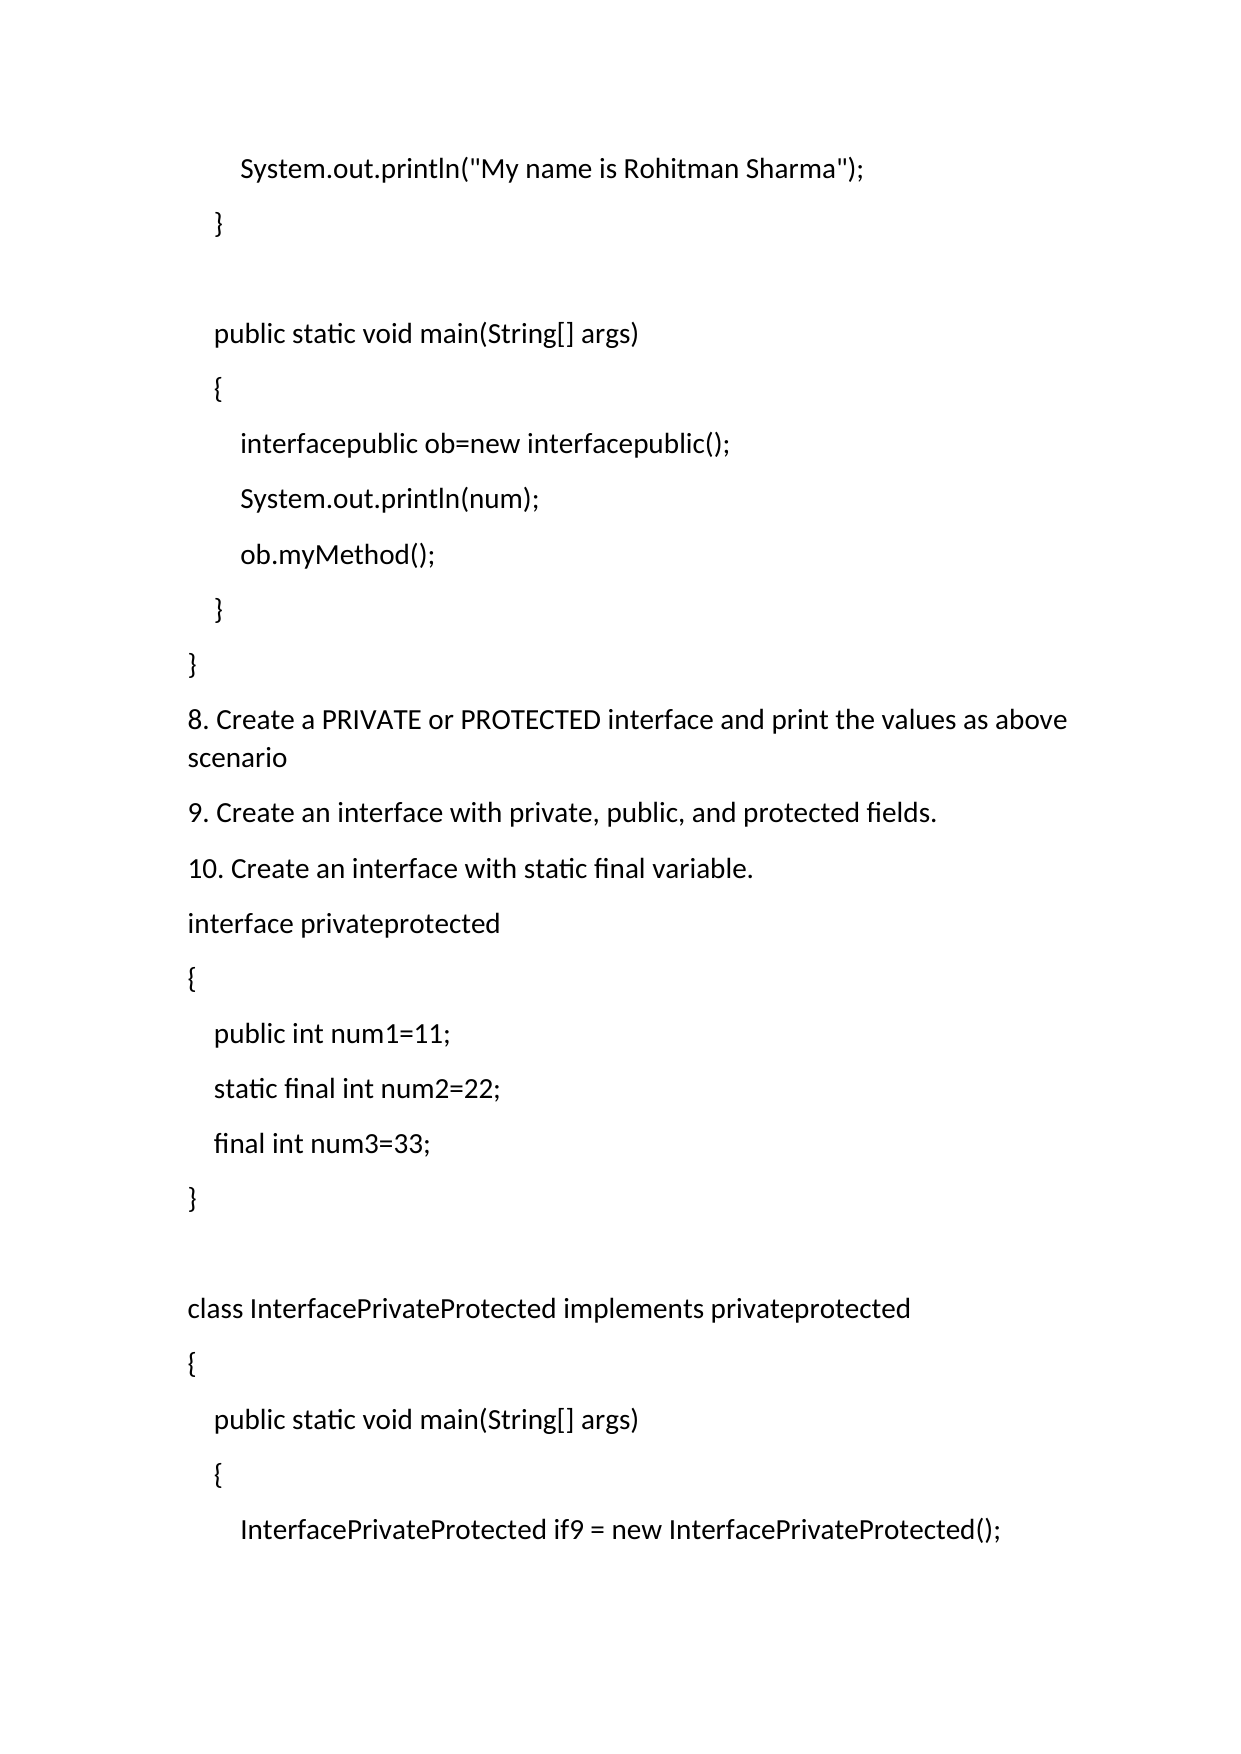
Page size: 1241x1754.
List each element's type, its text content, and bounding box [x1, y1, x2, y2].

text public static void main(String[] args) [187, 315, 1090, 351]
text System.out.println(num); [187, 481, 1090, 516]
text } [187, 1180, 1090, 1216]
text { [187, 1346, 1090, 1381]
text final int num3=33; [187, 1125, 1090, 1161]
text } [187, 591, 1090, 626]
text ob.myMethod(); [187, 536, 1090, 571]
text { [187, 960, 1090, 996]
text static final int num2=22; [187, 1070, 1090, 1106]
text interfacepublic ob=new interfacepublic(); [187, 426, 1090, 461]
text interface privateprotected [187, 905, 1090, 940]
text System.out.println("My name is Rohitman Sharma"); [187, 150, 1090, 186]
text } [187, 205, 1090, 241]
text { [187, 370, 1090, 406]
text 10. Create an interface with static final variable. [187, 850, 1090, 885]
text 9. Create an interface with private, public, and protected fields. [187, 794, 1090, 830]
text } [187, 646, 1090, 682]
text public static void main(String[] args) [187, 1401, 1090, 1436]
text class InterfacePrivateProtected implements privateprotected [187, 1291, 1090, 1326]
text InterfacePrivateProtected if9 = new InterfacePrivateProtected(); [187, 1511, 1090, 1547]
text public int num1=11; [187, 1015, 1090, 1051]
text { [187, 1456, 1090, 1491]
text 8. Create a PRIVATE or PROTECTED interface and print the values as above scenario [187, 701, 1090, 775]
